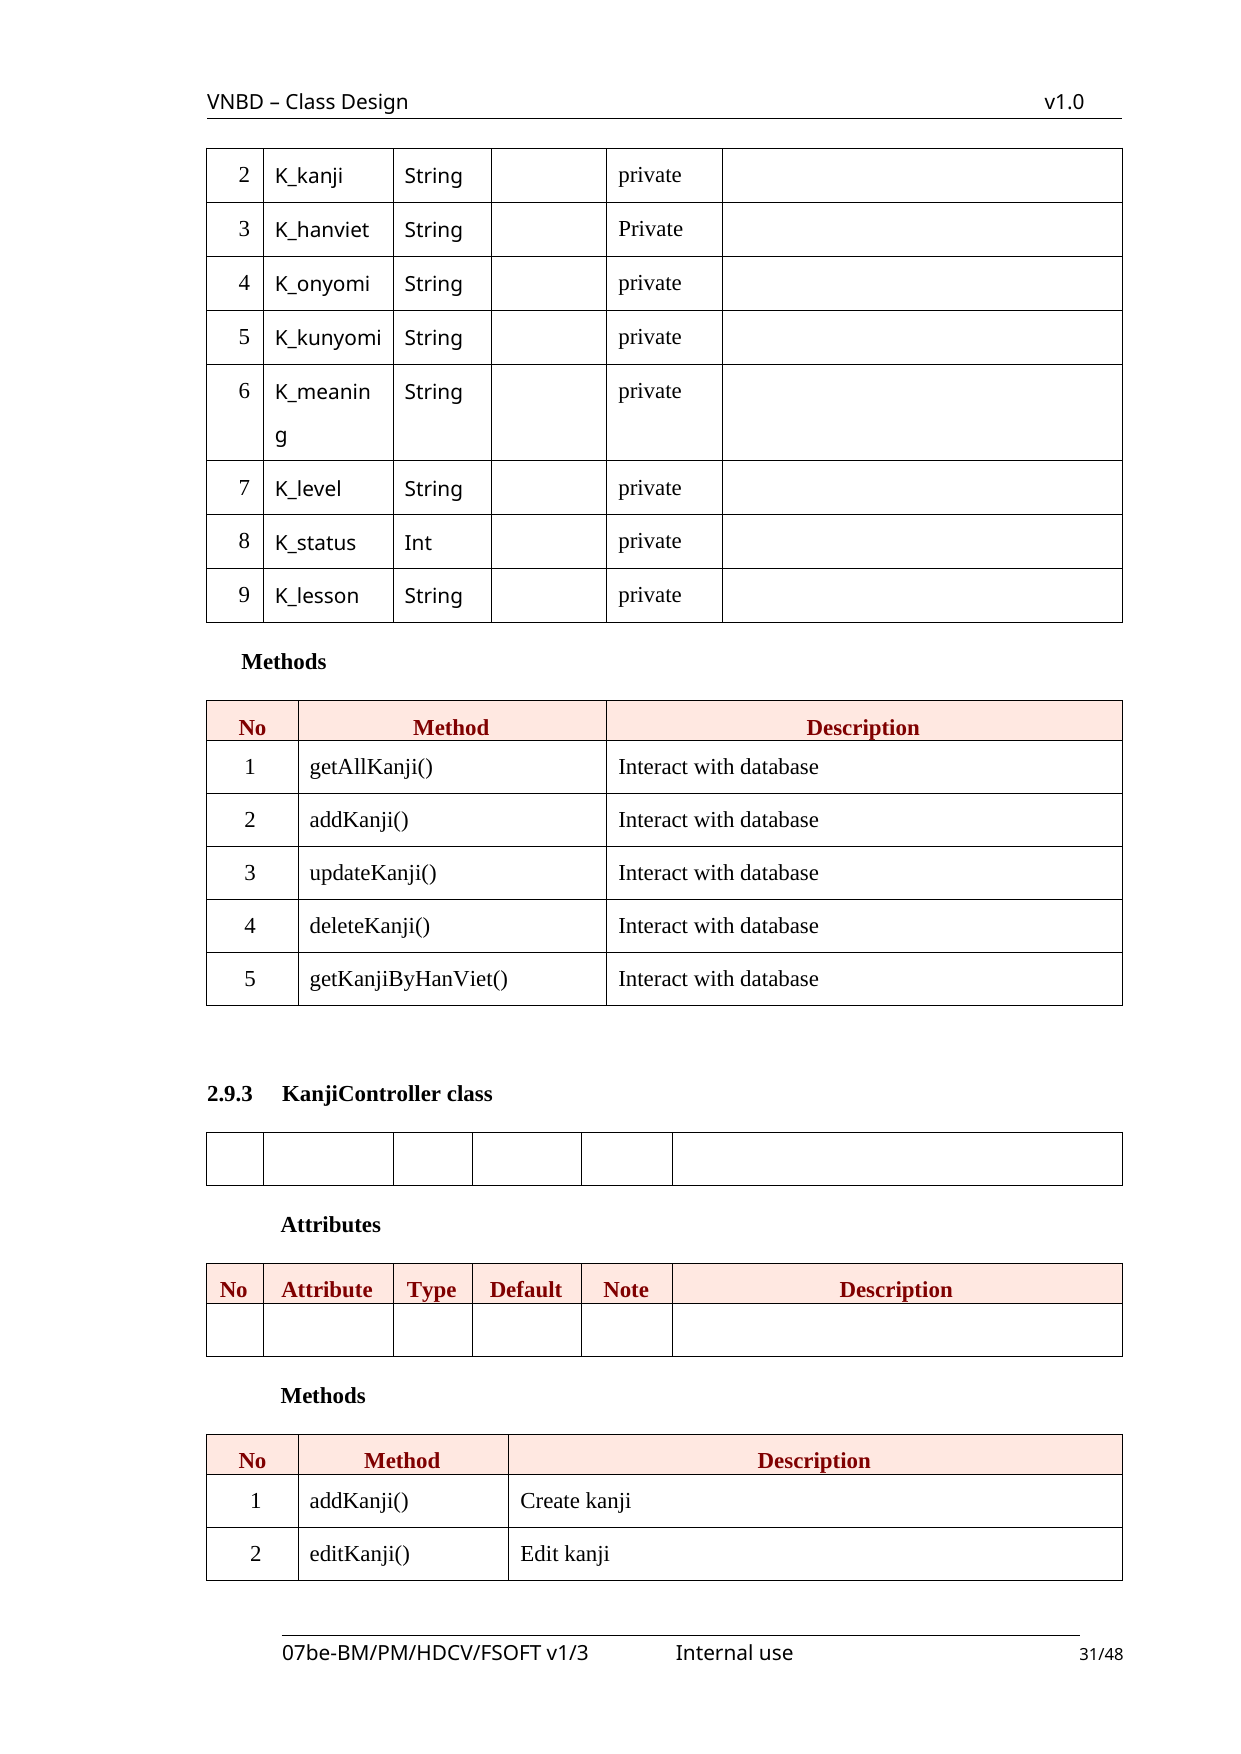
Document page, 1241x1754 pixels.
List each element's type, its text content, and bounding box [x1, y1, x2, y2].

table_cell [207, 1304, 263, 1356]
table_cell [492, 365, 606, 460]
subtitle Methods [280, 1382, 1122, 1408]
table_cell Interact with database [607, 794, 1122, 846]
table_cell [207, 311, 263, 363]
table_header Type [394, 1264, 472, 1303]
table_cell [207, 741, 298, 793]
table_cell [723, 203, 1122, 256]
table_cell [723, 569, 1122, 622]
table_cell private [607, 569, 722, 622]
table_cell 3 [207, 203, 263, 256]
table_cell String [394, 461, 491, 514]
table_cell private [607, 311, 722, 363]
table_header Attribute [264, 1264, 393, 1303]
table_cell private [607, 257, 722, 309]
table_cell [723, 149, 1122, 202]
table_cell [207, 569, 263, 622]
table_cell private [607, 365, 722, 460]
table_cell [394, 1304, 472, 1356]
table_cell [207, 953, 298, 1005]
table_cell [492, 311, 606, 363]
table_cell Interact with database [607, 847, 1122, 899]
table_cell String [394, 203, 491, 256]
table_cell [207, 900, 298, 952]
table_cell K_hanviet [264, 203, 393, 256]
table_cell K_kunyomi [264, 311, 393, 363]
table_cell [723, 461, 1122, 514]
table_cell [492, 257, 606, 309]
table_cell Private [607, 203, 722, 256]
table_cell [207, 515, 263, 568]
table_cell [207, 365, 263, 460]
table_cell [492, 569, 606, 622]
table_cell [723, 515, 1122, 568]
table_cell [207, 847, 298, 899]
table_cell String [394, 311, 491, 363]
subtitle Attributes [280, 1211, 1122, 1237]
table_header [582, 1133, 672, 1185]
table_header [207, 1133, 263, 1185]
table_cell K_level [264, 461, 393, 514]
table_cell K_status [264, 515, 393, 568]
table_header Description [509, 1435, 1122, 1474]
table_cell getAllKanji() [299, 741, 606, 793]
table_cell deleteKanji() [299, 900, 606, 952]
table_cell [582, 1304, 672, 1356]
table_header Default [473, 1264, 581, 1303]
table_cell Edit kanji [509, 1528, 1122, 1580]
table_cell [492, 461, 606, 514]
table_cell [723, 257, 1122, 309]
table_cell private [607, 461, 722, 514]
table_header Method [299, 701, 606, 740]
table_header [473, 1133, 581, 1185]
table_cell private [607, 149, 722, 202]
table_cell updateKanji() [299, 847, 606, 899]
table_cell [207, 461, 263, 514]
table_cell K_lesson [264, 569, 393, 622]
table_cell [723, 311, 1122, 363]
table_cell [207, 1528, 298, 1580]
table_header [673, 1133, 1122, 1185]
table_cell String [394, 257, 491, 309]
table_cell K_meaning [264, 365, 393, 460]
table_cell [207, 1475, 298, 1527]
table_cell [264, 1304, 393, 1356]
table_cell [723, 365, 1122, 460]
table_cell K_kanji [264, 149, 393, 202]
table_header Description [673, 1264, 1122, 1303]
table_cell Int [394, 515, 491, 568]
table_cell getKanjiByHanViet() [299, 953, 606, 1005]
table_cell Create kanji [509, 1475, 1122, 1527]
table_cell Interact with database [607, 900, 1122, 952]
table_cell String [394, 569, 491, 622]
table_cell Interact with database [607, 953, 1122, 1005]
table_cell 2 [207, 149, 263, 202]
table_header No [207, 1435, 298, 1474]
table_cell [673, 1304, 1122, 1356]
subtitle Methods [207, 648, 1122, 674]
table_cell Interact with database [607, 741, 1122, 793]
table_cell private [607, 515, 722, 568]
table_header No [207, 701, 298, 740]
table_cell 3 [207, 257, 263, 309]
table_header Method [299, 1435, 508, 1474]
table_cell editKanji() [299, 1528, 508, 1580]
table_cell [492, 203, 606, 256]
table_cell K_onyomi [264, 257, 393, 309]
table_cell String [394, 149, 491, 202]
table_cell [473, 1304, 581, 1356]
table_cell [207, 794, 298, 846]
table_cell [492, 149, 606, 202]
table_header Note [582, 1264, 672, 1303]
table_cell [492, 515, 606, 568]
table_cell String [394, 365, 491, 460]
table_header [264, 1133, 393, 1185]
table_header No [207, 1264, 263, 1303]
table_header [394, 1133, 472, 1185]
table_cell addKanji() [299, 794, 606, 846]
subtitle KanjiController class [207, 1080, 1122, 1106]
table_cell addKanji() [299, 1475, 508, 1527]
table_header Description [607, 701, 1122, 740]
